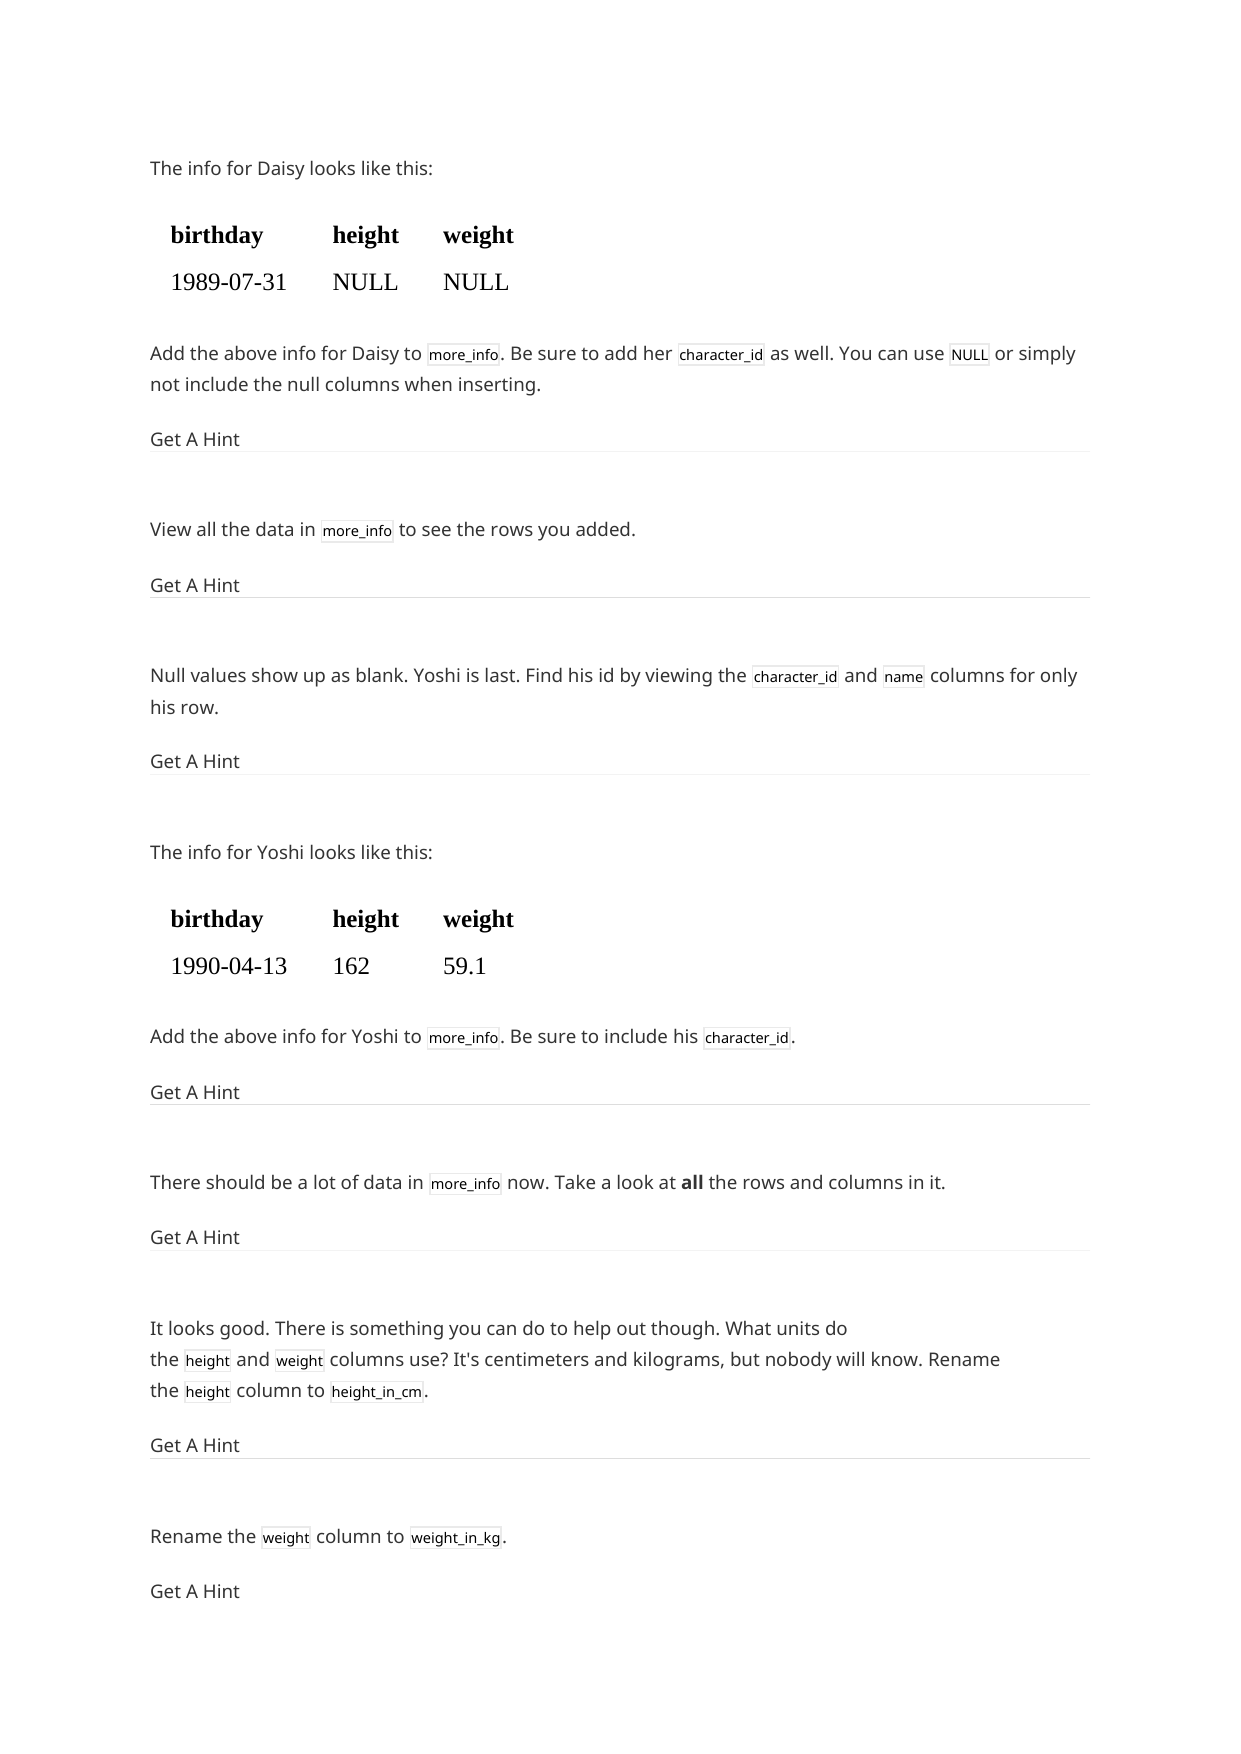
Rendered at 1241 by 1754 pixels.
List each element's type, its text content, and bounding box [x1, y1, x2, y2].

text Get A Hint [150, 426, 1090, 451]
text Rename the weight column to weight_in_kg. [150, 1518, 1090, 1549]
text Add the above info for Yoshi to more_info. Be sure to include his character_id. [150, 1018, 1090, 1050]
text Get A Hint [150, 749, 1090, 774]
text Get A Hint [150, 1224, 1090, 1250]
text Get A Hint [150, 572, 1090, 597]
text There should be a lot of data in more_info now. Take a look at all the rows and columns in it. [150, 1164, 1090, 1195]
table_header weight [423, 210, 539, 258]
table_header birthday [150, 894, 312, 942]
table_cell NULL [312, 258, 422, 305]
table_header height [312, 894, 422, 942]
table_cell 59.1 [423, 942, 539, 989]
table_header weight [423, 894, 539, 942]
text The info for Yoshi looks like this: [150, 834, 1090, 865]
table_cell 162 [312, 942, 422, 989]
text Get A Hint [150, 1433, 1090, 1458]
table_cell 1990-04-13 [150, 942, 312, 989]
text Get A Hint [150, 1578, 1090, 1604]
table_header height [312, 210, 422, 258]
text Null values show up as blank. Yoshi is last. Find his id by viewing the character_id and name columns for only his row. [150, 657, 1090, 719]
table_cell NULL [423, 258, 539, 305]
text The info for Daisy looks like this: [150, 150, 1090, 181]
table_cell 1989-07-31 [150, 258, 312, 305]
text Get A Hint [150, 1079, 1090, 1104]
text View all the data in more_info to see the rows you added. [150, 511, 1090, 543]
table_header birthday [150, 210, 312, 258]
text Add the above info for Daisy to more_info. Be sure to add her character_id as well. You can use NULL or simply not include the null columns when inserting. [150, 334, 1090, 397]
text It looks good. There is something you can do to help out though. What units do the height and weight columns use? It's centimeters and kilograms, but nobody will know. Rename the height column to height_in_cm. [150, 1310, 1090, 1403]
